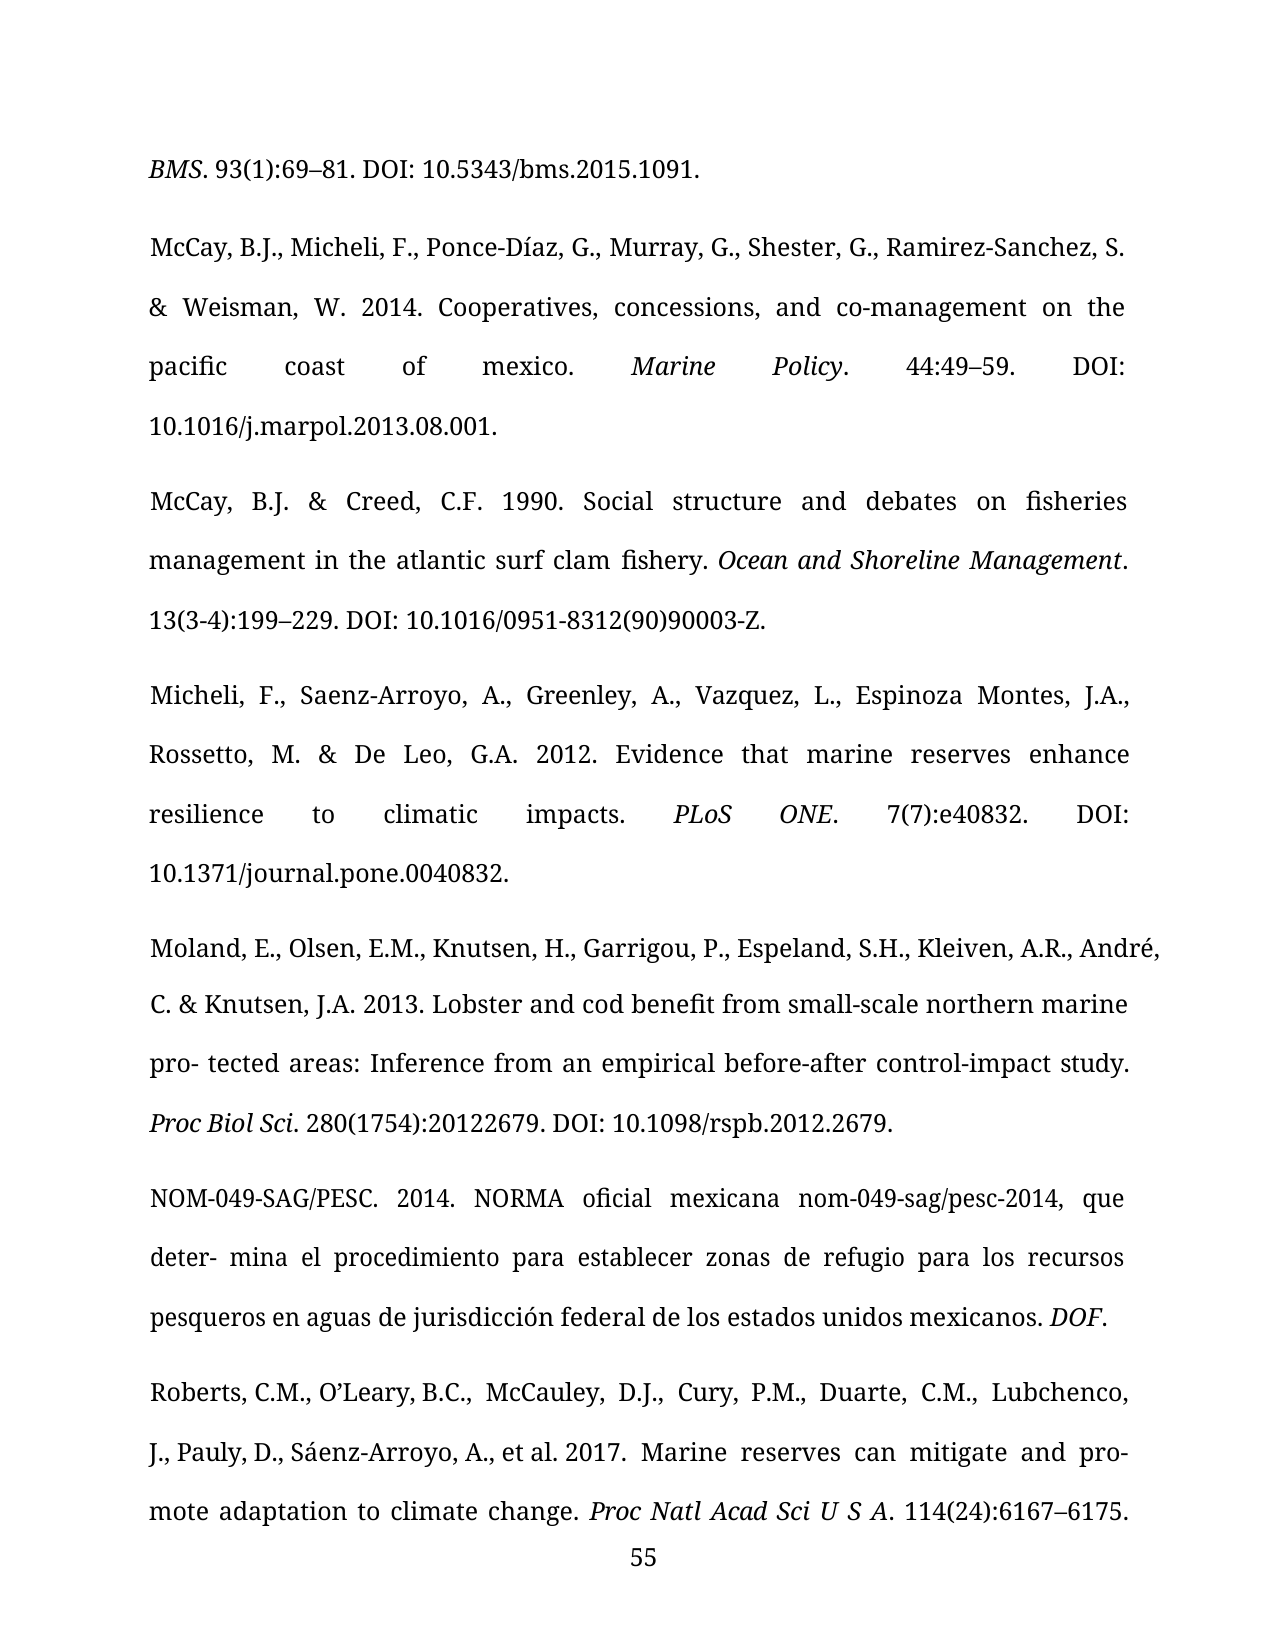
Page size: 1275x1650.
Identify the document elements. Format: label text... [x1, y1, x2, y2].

text BMS. 93(1):69–81. DOI: 10.5343/bms.2015.1091. [148, 152, 1275, 186]
text Moland, E., Olsen, E.M., Knutsen, H., Garrigou, P., Espeland, S.H., Kleiven, A.R., André, [150, 931, 1275, 965]
text Micheli, F., Saenz-Arroyo, A., Greenley, A., Vazquez, L., Espinoza Montes, J.A., Rossetto, M. & De Leo, G.A. 2012. Evidence that marine reserves enhance resilience to climatic impacts. PLoS ONE. 7(7):e40832. DOI: 10.1371/journal.pone.0040832. [149, 677, 1130, 890]
text C. & Knutsen, J.A. 2013. Lobster and cod benefit from small-scale northern marine pro- tected areas: Inference from an empirical before-after control-impact study. Proc Biol Sci. 280(1754):20122679. DOI: 10.1098/rspb.2012.2679. [149, 986, 1130, 1140]
text McCay, B.J. & Creed, C.F. 1990. Social structure and debates on fisheries management in the atlantic surf clam fishery. Ocean and Shoreline Management. 13(3-4):199–229. DOI: 10.1016/0951-8312(90)90003-Z. [149, 483, 1128, 636]
text McCay, B.J., Micheli, F., Ponce-Díaz, G., Murray, G., Shester, G., Ramirez-Sanchez, S. & Weisman, W. 2014. Cooperatives, concessions, and co-management on the pacific coast of mexico. Marine Policy. 44:49–59. DOI: 10.1016/j.marpol.2013.08.001. [149, 229, 1125, 442]
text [149, 1375, 1129, 1528]
text NOM-049-SAG/PESC. 2014. NORMA oficial mexicana nom-049-sag/pesc-2014, que deter- mina el procedimiento para establecer zonas de refugio para los recursos pesqueros en aguas de jurisdicción federal de los estados unidos mexicanos. DOF. [150, 1181, 1125, 1334]
